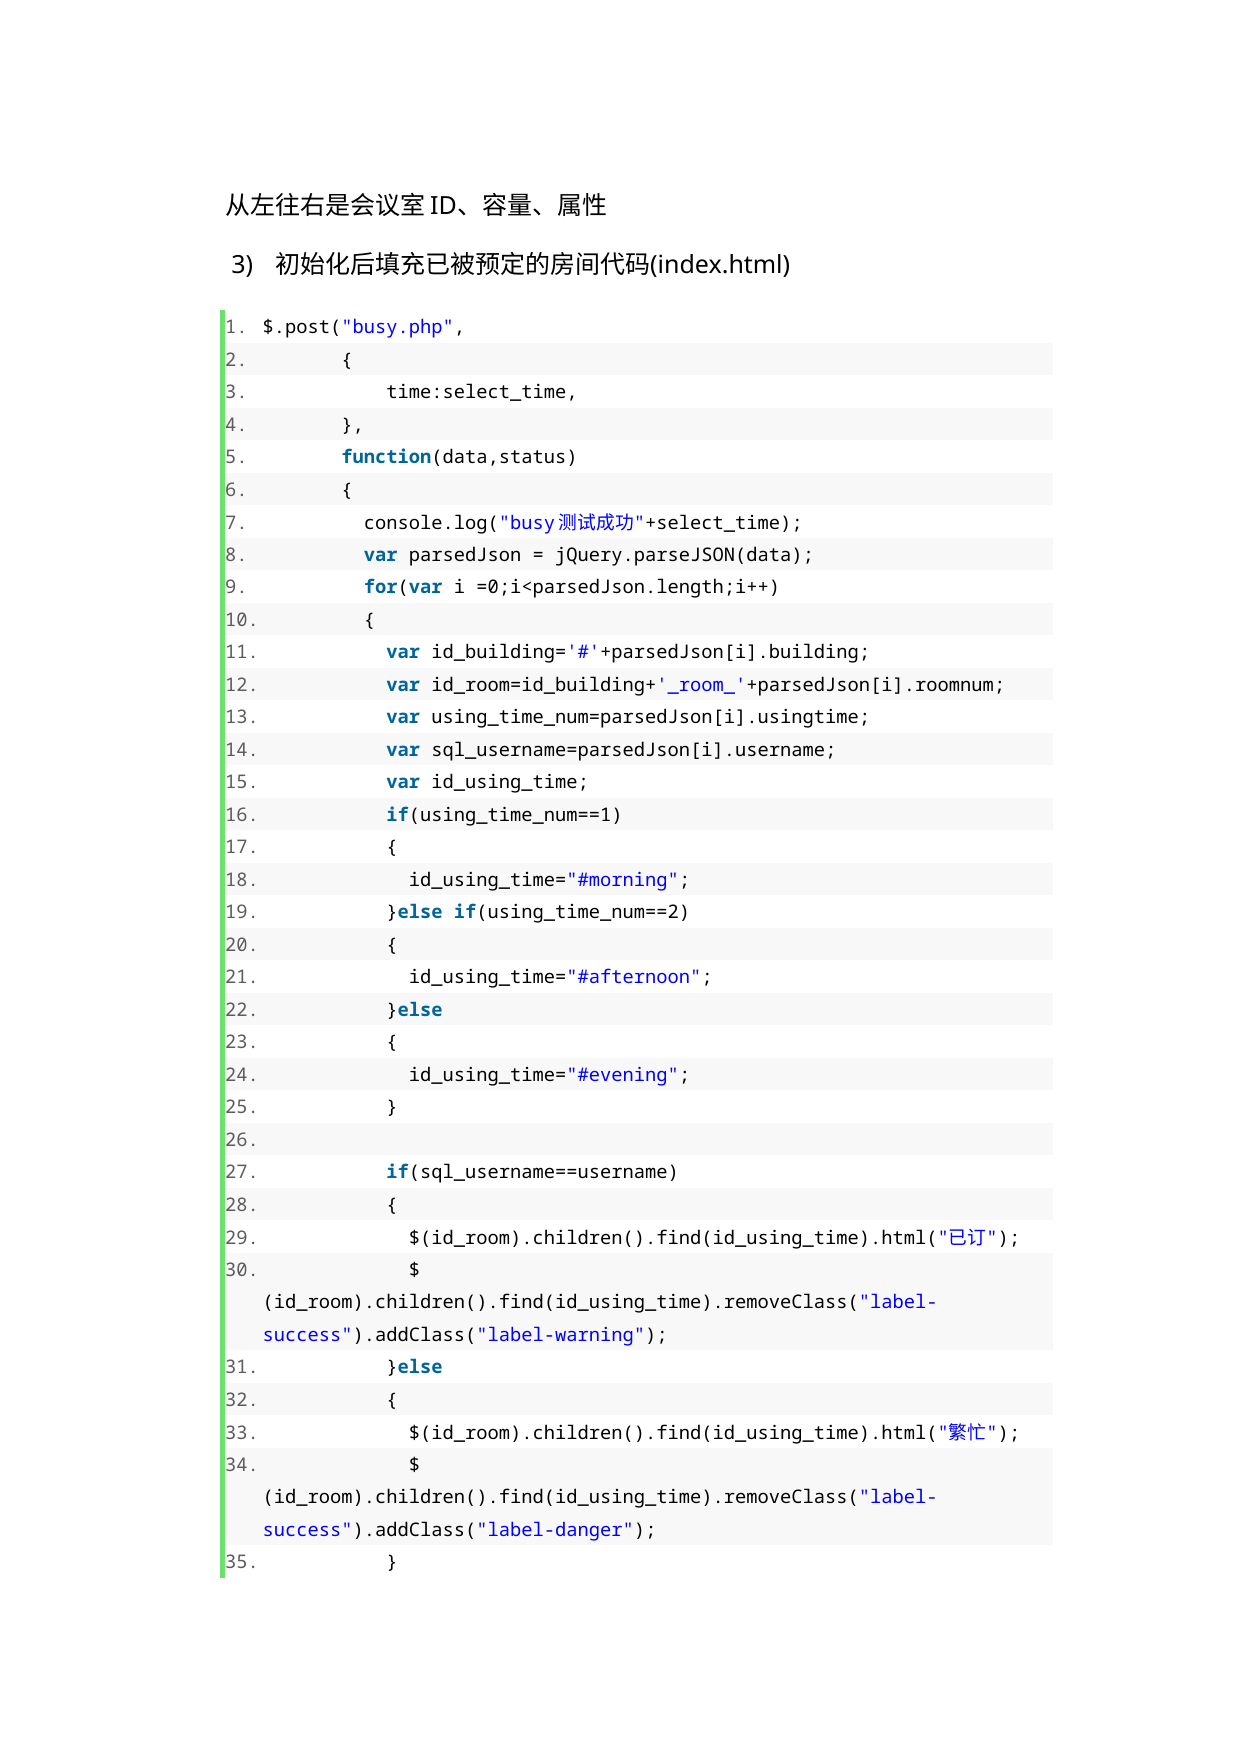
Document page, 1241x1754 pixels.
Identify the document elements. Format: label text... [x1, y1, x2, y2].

list } [225, 1545, 1053, 1578]
list $(id_room).children().find(id_using_time).removeClass("label-success").addClass("label-danger"); [225, 1448, 1053, 1545]
list $(id_room).children().find(id_using_time).html("已订"); [225, 1220, 1053, 1253]
list { [225, 1025, 1053, 1058]
list { [225, 473, 1053, 505]
list var sql_username=parsedJson[i].username; [225, 733, 1053, 765]
list $(id_room).children().find(id_using_time).removeClass("label-success").addClass("label-warning"); [225, 1253, 1053, 1350]
list var id_building='#'+parsedJson[i].building; [225, 635, 1053, 668]
list }else [225, 1350, 1053, 1383]
text 从左往右是会议室ID、容量、属性 [187, 162, 1053, 222]
list { [225, 343, 1053, 375]
list $(id_room).children().find(id_using_time).html("繁忙"); [225, 1415, 1053, 1448]
list if(using_time_num==1) [225, 798, 1053, 830]
list for(var i =0;i<parsedJson.length;i++) [225, 570, 1053, 603]
list } [225, 1090, 1053, 1123]
list var parsedJson = jQuery.parseJSON(data); [225, 538, 1053, 570]
list }, [225, 408, 1053, 440]
list 初始化后填充已被预定的房间代码(index.html) [231, 222, 1053, 281]
list var id_using_time; [225, 765, 1053, 798]
list { [225, 1188, 1053, 1220]
list id_using_time="#afternoon"; [225, 960, 1053, 993]
list { [225, 1383, 1053, 1415]
list console.log("busy测试成功"+select_time); [225, 505, 1053, 538]
list }else if(using_time_num==2) [225, 895, 1053, 928]
list { [225, 603, 1053, 635]
list }else [225, 993, 1053, 1025]
list id_using_time="#morning"; [225, 863, 1053, 895]
list if(sql_username==username) [225, 1155, 1053, 1188]
list id_using_time="#evening"; [225, 1058, 1053, 1090]
list { [225, 830, 1053, 863]
list { [225, 928, 1053, 960]
list var id_room=id_building+'_room_'+parsedJson[i].roomnum; [225, 668, 1053, 700]
list time:select_time, [225, 375, 1053, 408]
list var using_time_num=parsedJson[i].usingtime; [225, 700, 1053, 733]
list $.post("busy.php", [225, 310, 1053, 343]
list function(data,status) [225, 440, 1053, 473]
